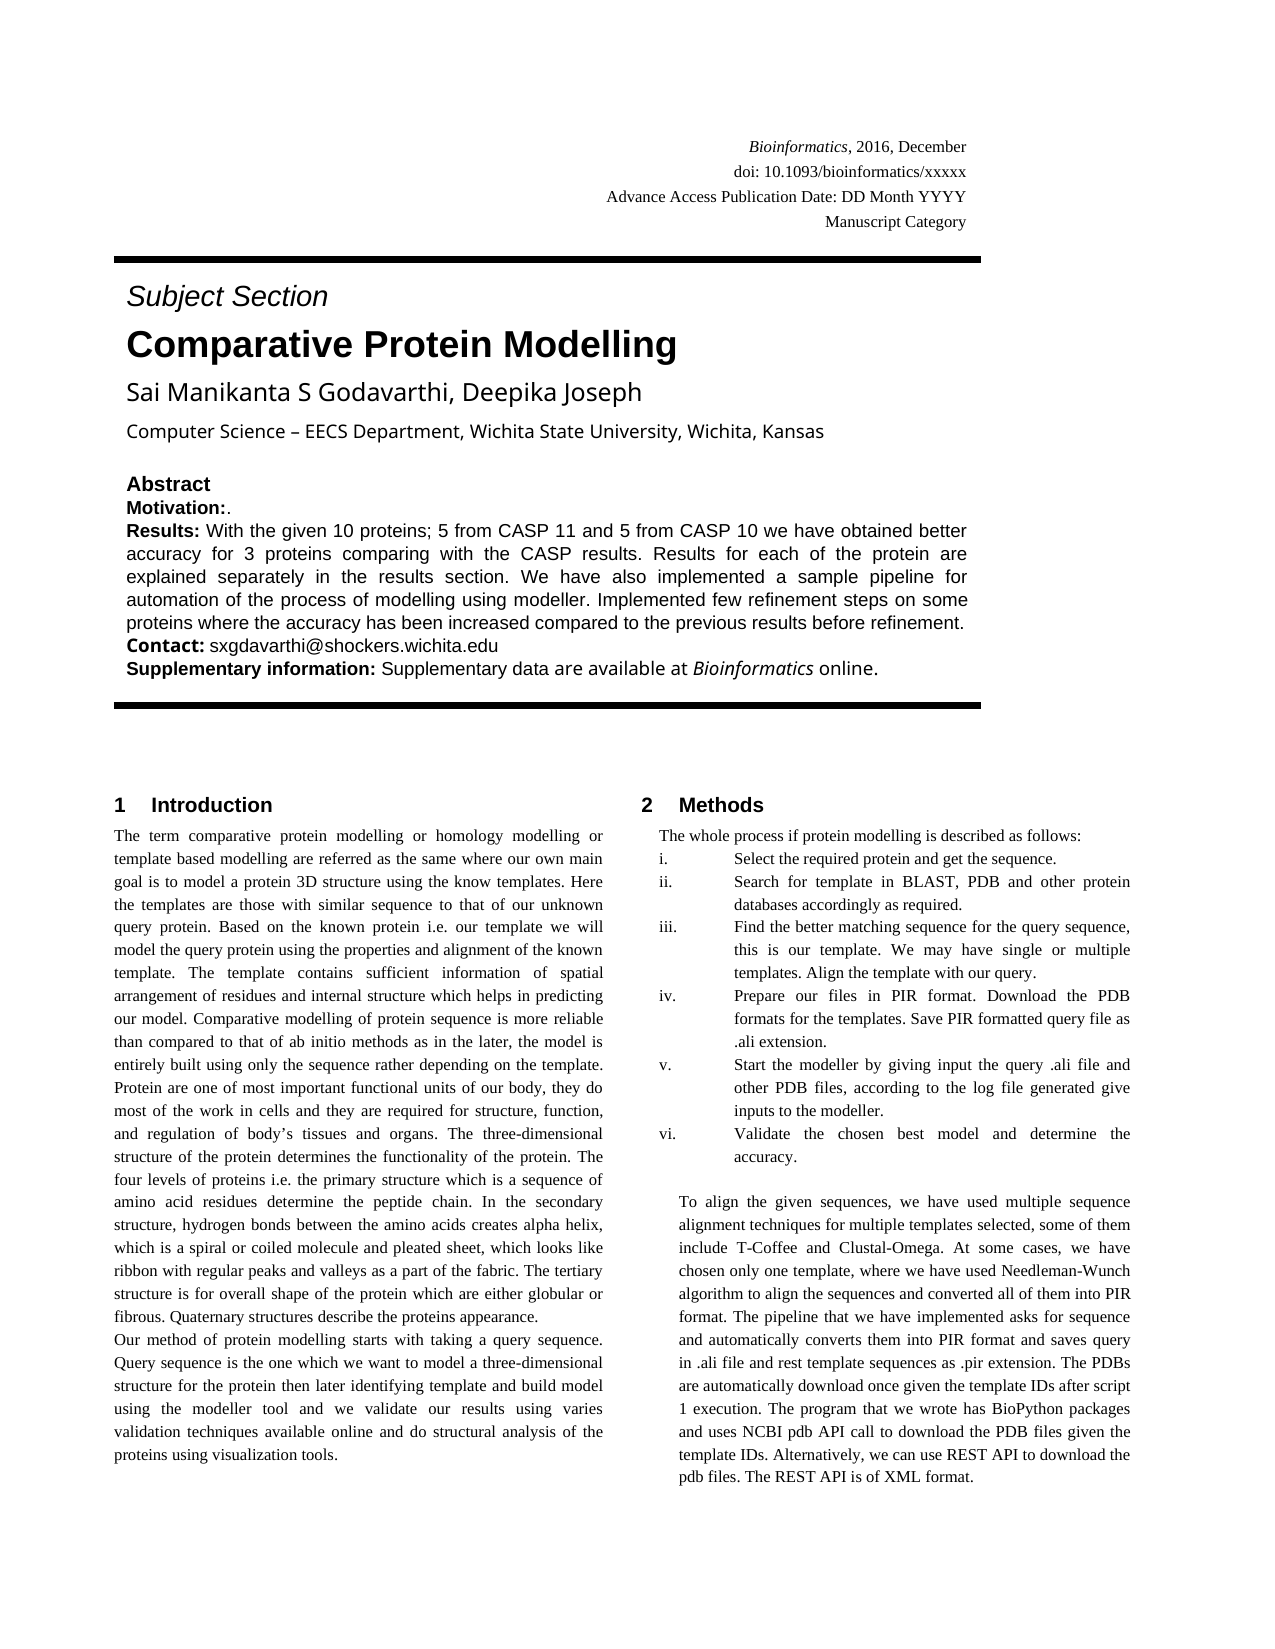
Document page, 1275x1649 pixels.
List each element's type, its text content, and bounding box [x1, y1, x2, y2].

list Find the better matching sequence for the query sequence, this is our template. We may have single or multiple templates. Align the template with our query. [659, 914, 1131, 983]
text The term comparative protein modelling or homology modelling or template based modelling are referred as the same where our own main goal is to model a protein 3D structure using the know templates. Here the templates are those with similar sequence to that of our unknown query protein. Based on the known protein i.e. our template we will model the query protein using the properties and alignment of the known template. The template contains sufficient information of spatial arrangement of residues and internal structure which helps in predicting our model. Comparative modelling of protein sequence is more reliable than compared to that of ab initio methods as in the later, the model is entirely built using only the sequence rather depending on the template. Protein are one of most important functional units of our body, they do most of the work in cells and they are required for structure, function, and regulation of body’s tissues and organs. The three-dimensional structure of the protein determines the functionality of the protein. The four levels of proteins i.e. the primary structure which is a sequence of amino acid residues determine the peptide chain. In the secondary structure, hydrogen bonds between the amino acids creates alpha helix, which is a spiral or coiled molecule and pleated sheet, which looks like ribbon with regular peaks and valleys as a part of the fabric. The tertiary structure is for overall shape of the protein which are either globular or fibrous. Quaternary structures describe the proteins appearance. [114, 823, 604, 1327]
list Search for template in BLAST, PDB and other protein databases accordingly as required. [659, 869, 1131, 914]
subtitle Introduction [114, 793, 604, 818]
list Select the required protein and get the sequence. [659, 846, 1131, 869]
text Bioinformatics, 2016, December [114, 132, 966, 157]
list Prepare our files in PIR format. Download the PDB formats for the templates. Save PIR formatted query file as .ali extension. [659, 983, 1131, 1052]
text Our method of protein modelling starts with taking a query sequence. Query sequence is the one which we want to model a three-dimensional structure for the protein then later identifying template and build model using the modeller tool and we validate our results using varies validation techniques available online and do structural analysis of the proteins using visualization tools. [114, 1327, 604, 1464]
text doi: 10.1093/bioinformatics/xxxxx [114, 157, 966, 182]
list Validate the chosen best model and determine the accuracy. [659, 1121, 1131, 1167]
subtitle Methods [641, 793, 1131, 818]
table_header Subject Section Comparative Protein Modelling Sai Manikanta S Godavarthi, Deepika Joseph Computer Science – EECS Department, Wichita State University, Wichita, Kansas Abstract Motivation:. Results: With the given 10 proteins; 5 from CASP 11 and 5 from CASP 10 we have obtained better accuracy for 3 proteins comparing with the CASP results. Results for each of the protein are explained separately in the results section. We have also implemented a sample pipeline for automation of the process of modelling using modeller. Implemented few refinement steps on some proteins where the accuracy has been increased compared to the previous results before refinement. Contact: sxgdavarthi@shockers.wichita.edu Supplementary information: Supplementary data are available at Bioinformatics online. [114, 263, 981, 702]
text The whole process if protein modelling is described as follows: [641, 823, 1131, 846]
text Manuscript Category [114, 207, 966, 232]
list Start the modeller by giving input the query .ali file and other PDB files, according to the log file generated give inputs to the modeller. [659, 1052, 1131, 1121]
text Advance Access Publication Date: DD Month YYYY [114, 182, 966, 207]
